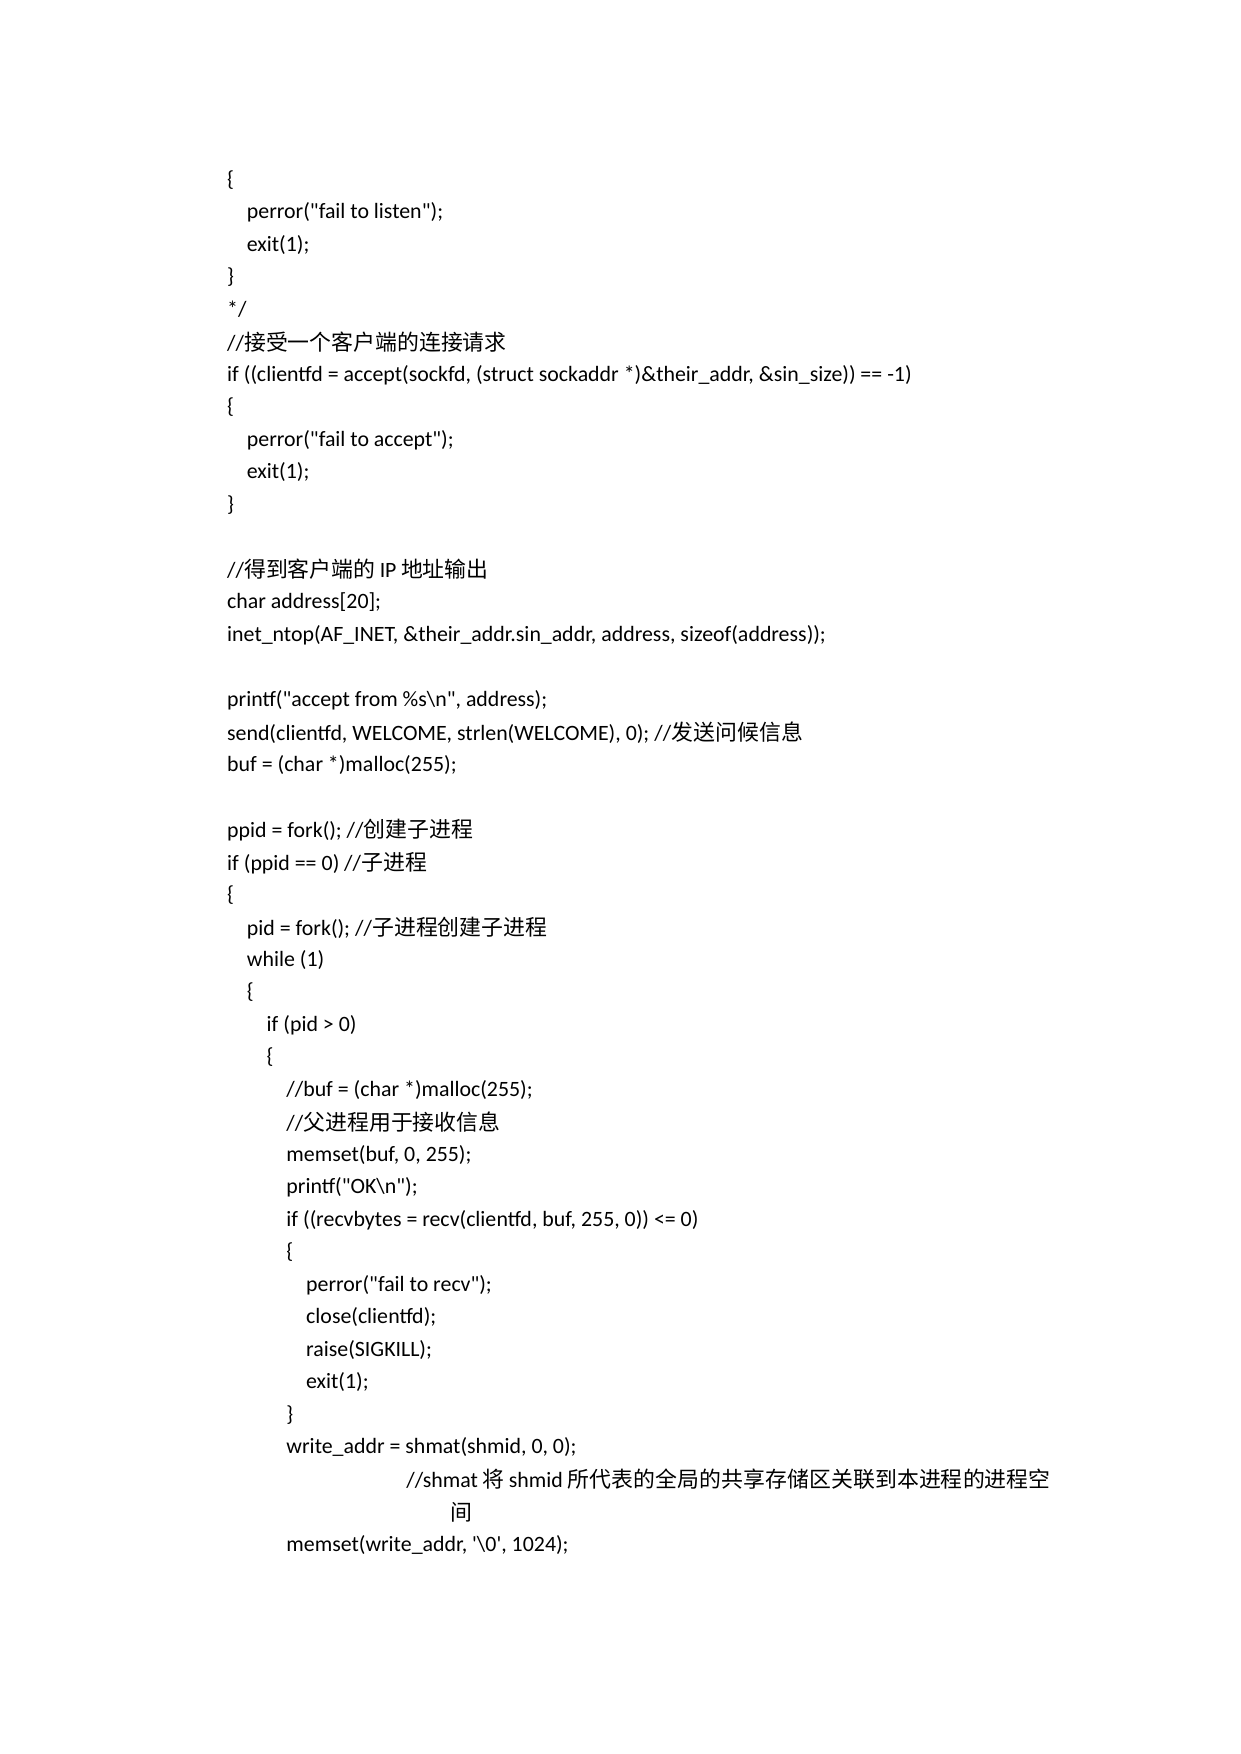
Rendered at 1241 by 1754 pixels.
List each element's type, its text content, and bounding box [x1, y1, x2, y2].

text ppid = fork(); //创建子进程 [187, 812, 1053, 844]
text { [187, 162, 1053, 194]
text close(clientfd); [187, 1299, 1053, 1332]
text //得到客户端的IP地址输出 [187, 552, 1053, 584]
text //shmat将shmid所代表的全局的共享存储区关联到本进程的进程空 间 [362, 1462, 1053, 1527]
text write_addr = shmat(shmid, 0, 0); [187, 1429, 1053, 1462]
text memset(write_addr, '\0', 1024); [187, 1527, 1053, 1559]
text exit(1); [187, 227, 1053, 259]
text } [187, 1397, 1053, 1429]
text printf("accept from %s\n", address); [187, 682, 1053, 714]
text if (ppid == 0) //子进程 [187, 844, 1053, 877]
text { [187, 877, 1053, 909]
text */ [187, 292, 1053, 324]
text buf = (char *)malloc(255); [187, 747, 1053, 779]
text if ((recvbytes = recv(clientfd, buf, 255, 0)) <= 0) [187, 1202, 1053, 1234]
text } [187, 259, 1053, 292]
text if ((clientfd = accept(sockfd, (struct sockaddr *)&their_addr, &sin_size)) == -1) [187, 357, 1053, 389]
text exit(1); [187, 454, 1053, 487]
text char address[20]; [187, 584, 1053, 617]
text inet_ntop(AF_INET, &their_addr.sin_addr, address, sizeof(address)); [187, 617, 1053, 649]
text while (1) [187, 942, 1053, 974]
text raise(SIGKILL); [187, 1332, 1053, 1364]
text { [187, 974, 1053, 1007]
text { [187, 1039, 1053, 1072]
text //父进程用于接收信息 [187, 1104, 1053, 1137]
text { [187, 1234, 1053, 1267]
text perror("fail to accept"); [187, 422, 1053, 454]
text memset(buf, 0, 255); [187, 1137, 1053, 1169]
text perror("fail to listen"); [187, 194, 1053, 227]
text printf("OK\n"); [187, 1169, 1053, 1202]
text send(clientfd, WELCOME, strlen(WELCOME), 0); //发送问候信息 [187, 714, 1053, 747]
text perror("fail to recv"); [187, 1267, 1053, 1299]
text if (pid > 0) [187, 1007, 1053, 1039]
text exit(1); [187, 1364, 1053, 1397]
text pid = fork(); //子进程创建子进程 [187, 909, 1053, 942]
text { [187, 389, 1053, 422]
text //接受一个客户端的连接请求 [187, 324, 1053, 357]
text //buf = (char *)malloc(255); [187, 1072, 1053, 1104]
text } [187, 487, 1053, 519]
